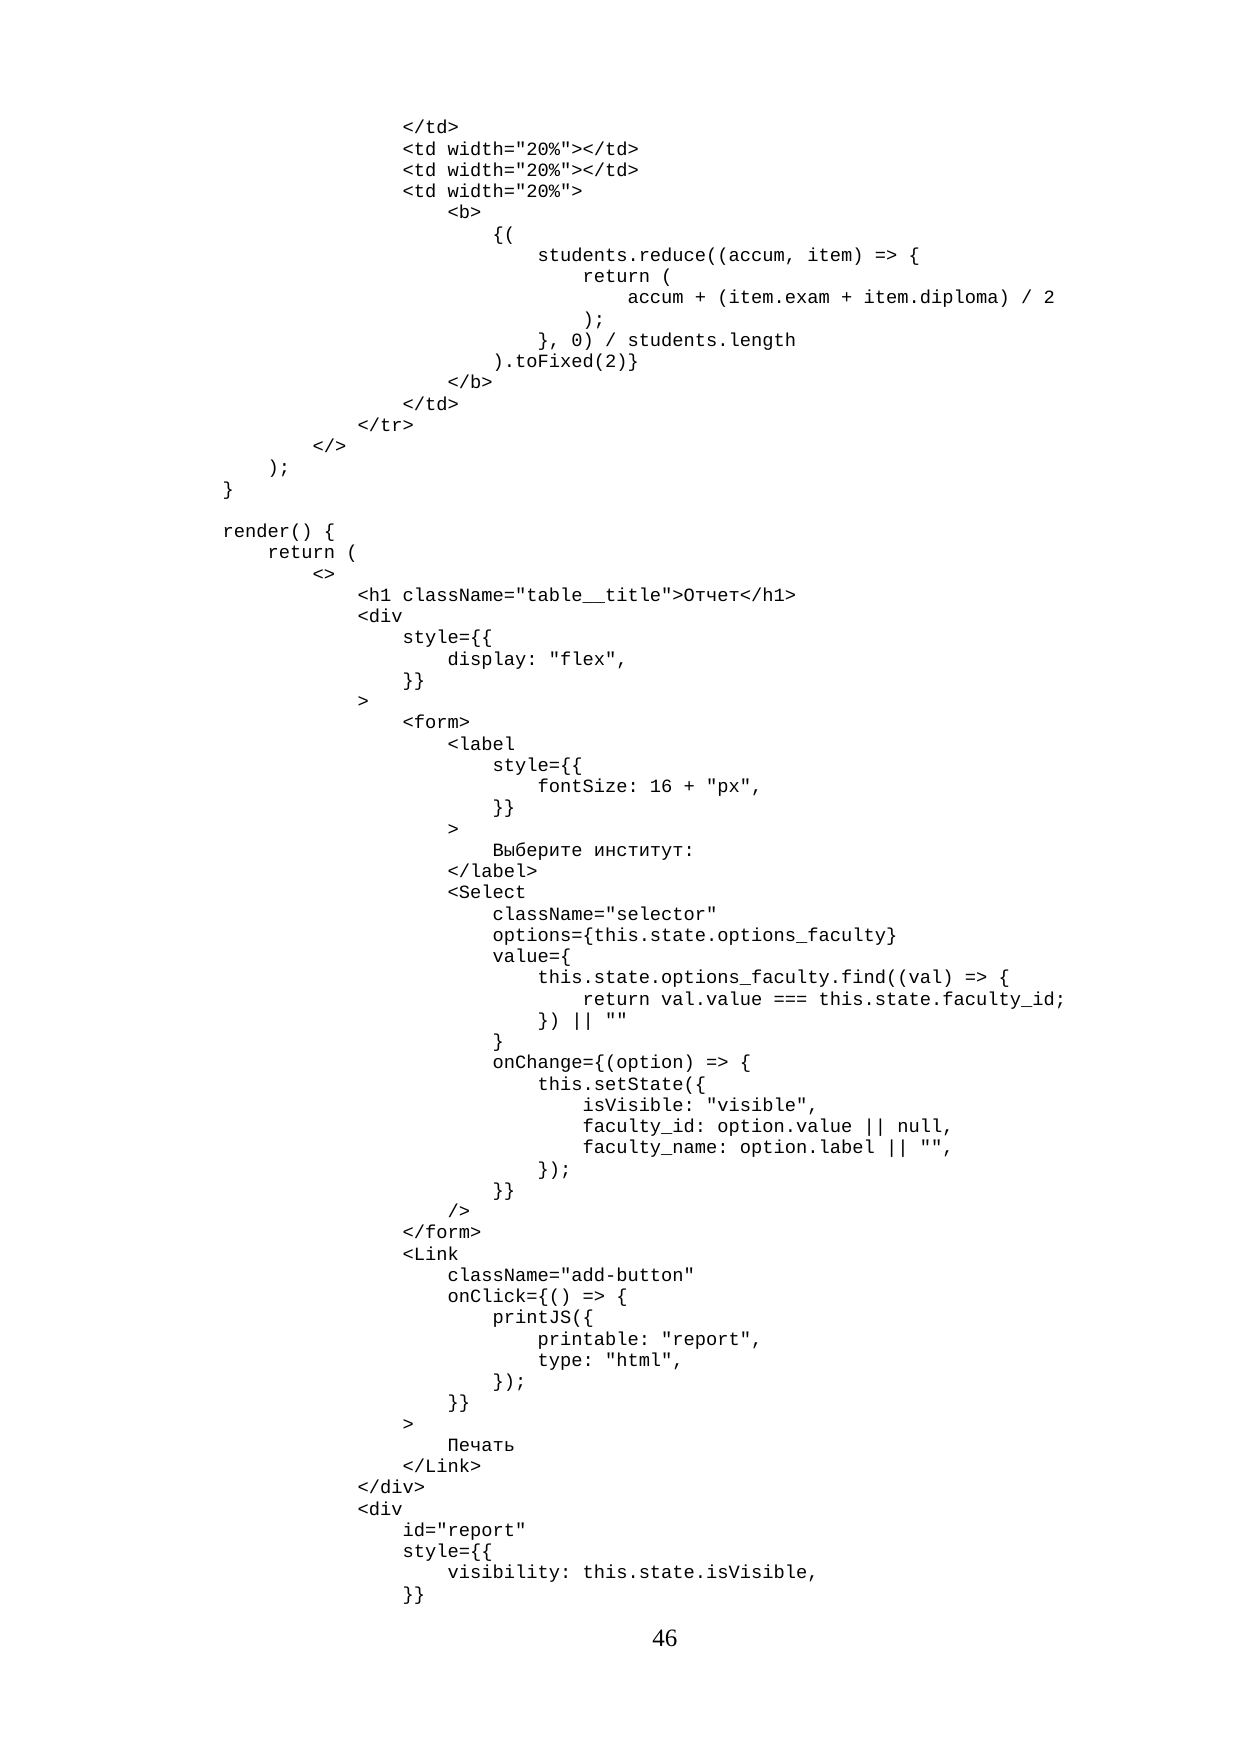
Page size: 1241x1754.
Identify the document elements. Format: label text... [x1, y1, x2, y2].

text <label [177, 734, 1152, 756]
text /> [177, 1202, 1152, 1223]
text } [177, 479, 1152, 501]
text id="report" [177, 1521, 1152, 1542]
text </td> [177, 118, 1152, 139]
text fontSize: 16 + "px", [177, 777, 1152, 798]
text <div [177, 1499, 1152, 1521]
text <td width="20%"> [177, 182, 1152, 203]
text onChange={(option) => { [177, 1053, 1152, 1074]
text }} [177, 1584, 1152, 1606]
text <form> [177, 713, 1152, 734]
text this.setState({ [177, 1074, 1152, 1096]
text return val.value === this.state.faculty_id; [177, 989, 1152, 1011]
text } [177, 1032, 1152, 1053]
text accum + (item.exam + item.diploma) / 2 [177, 288, 1152, 309]
text <td width="20%"></td> [177, 161, 1152, 182]
text }, 0) / students.length [177, 331, 1152, 352]
text </> [177, 437, 1152, 458]
text <Link [177, 1244, 1152, 1266]
text <Select [177, 883, 1152, 904]
text </b> [177, 373, 1152, 394]
text <> [177, 564, 1152, 586]
text </tr> [177, 416, 1152, 437]
text value={ [177, 947, 1152, 968]
text options={this.state.options_faculty} [177, 926, 1152, 947]
text </Link> [177, 1457, 1152, 1478]
text Выберите институт: [177, 841, 1152, 862]
text visibility: this.state.isVisible, [177, 1563, 1152, 1584]
text printJS({ [177, 1308, 1152, 1329]
text }); [177, 1159, 1152, 1181]
text <td width="20%"></td> [177, 139, 1152, 161]
text }); [177, 1372, 1152, 1393]
text <h1 className="table__title">Отчет</h1> [177, 586, 1152, 607]
text className="selector" [177, 904, 1152, 926]
text students.reduce((accum, item) => { [177, 246, 1152, 267]
text </label> [177, 862, 1152, 883]
text Печать [177, 1436, 1152, 1457]
text }} [177, 798, 1152, 819]
text display: "flex", [177, 649, 1152, 671]
text faculty_name: option.label || "", [177, 1138, 1152, 1159]
text }} [177, 671, 1152, 692]
text type: "html", [177, 1351, 1152, 1372]
text ); [177, 309, 1152, 331]
text <b> [177, 203, 1152, 224]
text > [177, 1414, 1152, 1436]
text </div> [177, 1478, 1152, 1499]
text style={{ [177, 756, 1152, 777]
text </td> [177, 394, 1152, 416]
text style={{ [177, 628, 1152, 649]
text this.state.options_faculty.find((val) => { [177, 968, 1152, 989]
text ); [177, 458, 1152, 479]
text }) || "" [177, 1011, 1152, 1032]
text {( [177, 224, 1152, 246]
text </form> [177, 1223, 1152, 1244]
text render() { [177, 522, 1152, 543]
text return ( [177, 543, 1152, 564]
text }} [177, 1181, 1152, 1202]
text }} [177, 1393, 1152, 1414]
text <div [177, 607, 1152, 628]
text onClick={() => { [177, 1287, 1152, 1308]
text faculty_id: option.value || null, [177, 1117, 1152, 1138]
text isVisible: "visible", [177, 1096, 1152, 1117]
text return ( [177, 267, 1152, 288]
text > [177, 819, 1152, 841]
text className="add-button" [177, 1266, 1152, 1287]
text printable: "report", [177, 1329, 1152, 1351]
text ).toFixed(2)} [177, 352, 1152, 373]
text > [177, 692, 1152, 713]
text style={{ [177, 1542, 1152, 1563]
